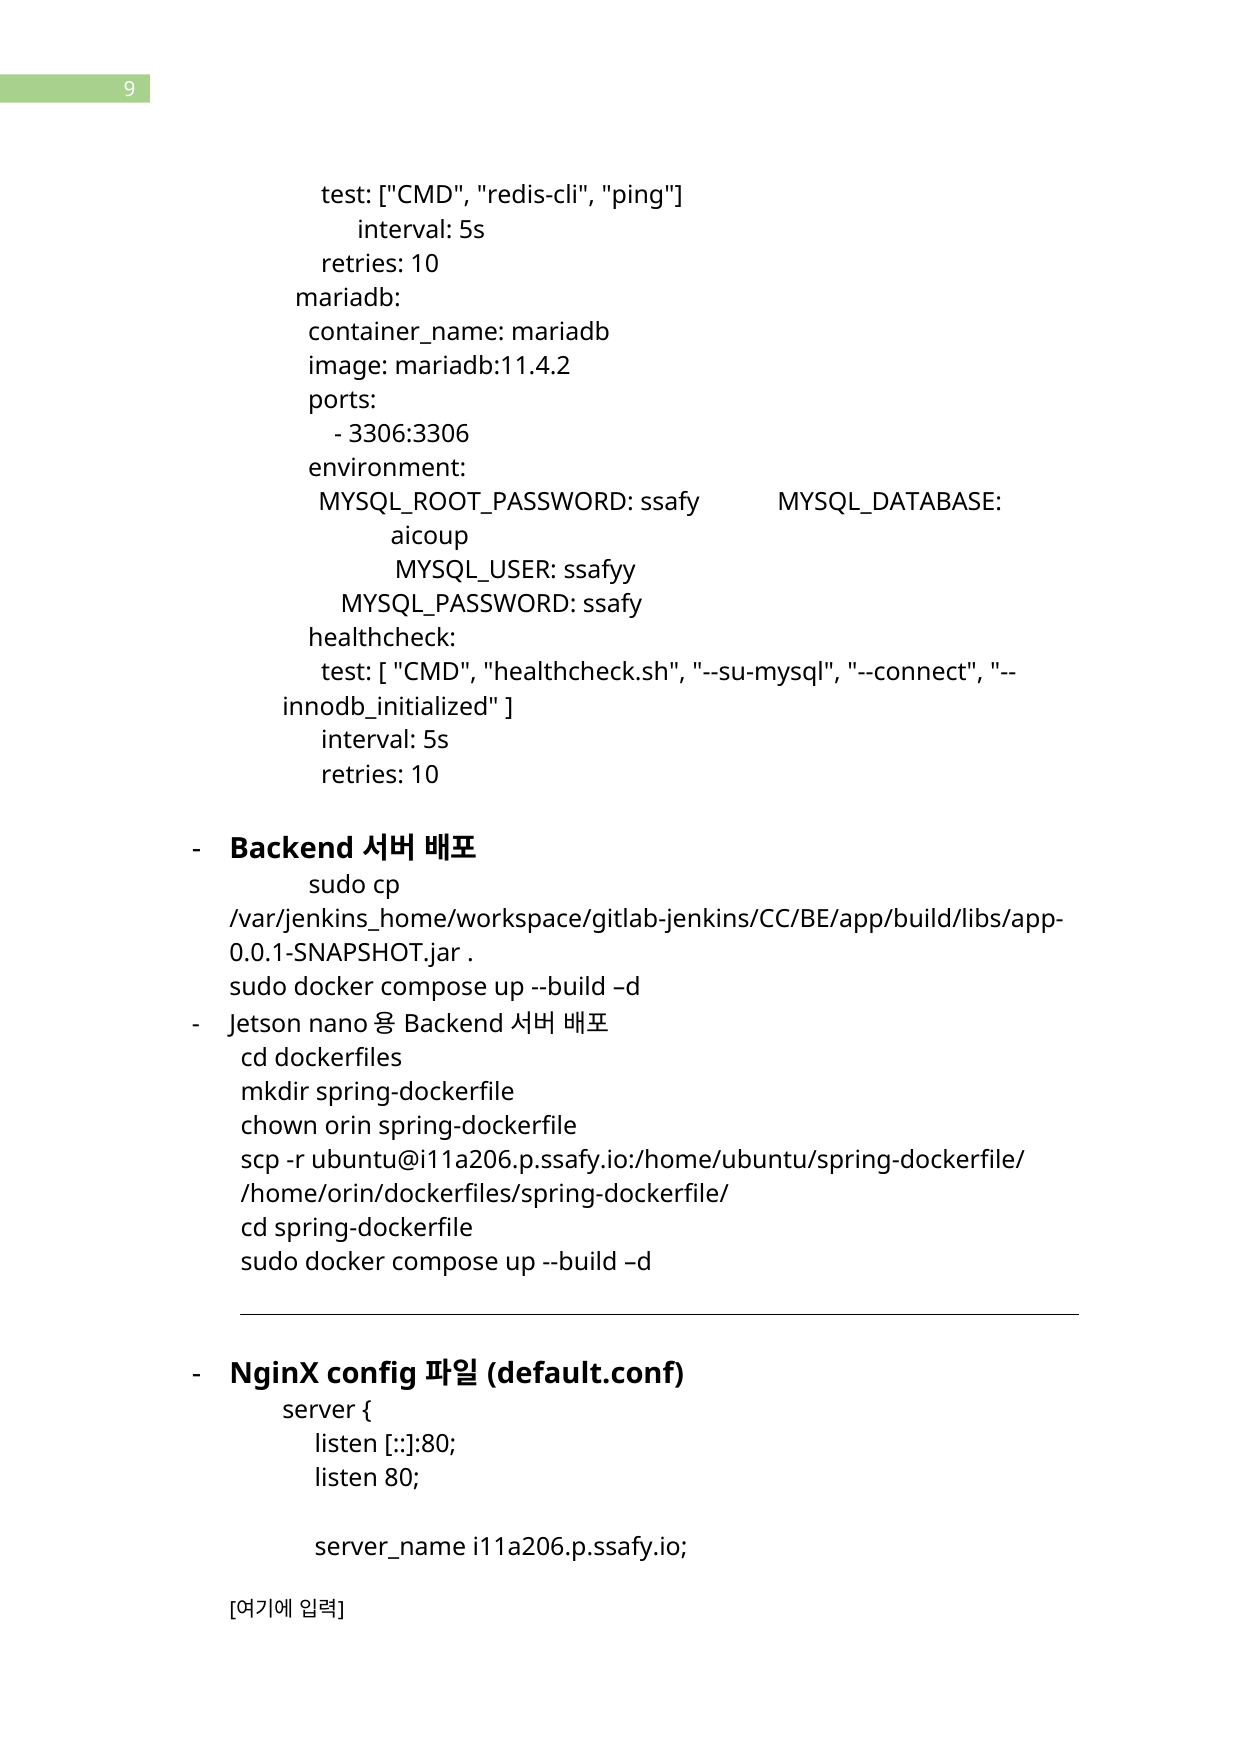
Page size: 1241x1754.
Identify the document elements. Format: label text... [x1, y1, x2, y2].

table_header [229, 177, 1090, 824]
text sudo cp /var/jenkins_home/workspace/gitlab-jenkins/CC/BE/app/build/libs/app-0.0.1-SNAPSHOT.jar . [229, 867, 1090, 969]
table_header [229, 1392, 1090, 1562]
list Jetson nano용 Backend 서버 배포 [192, 1003, 1090, 1039]
list Backend 서버 배포 [192, 824, 1090, 867]
text sudo docker compose up --build –d [229, 969, 1090, 1003]
table_header cd dockerfiles mkdir spring-dockerfile chown orin spring-dockerfile scp -r ubuntu@i11a206.p.ssafy.io:/home/ubuntu/spring-dockerfile/ /home/orin/dockerfiles/spring-dockerfile/ cd spring-dockerfile sudo docker compose up --build –d [229, 1039, 1090, 1349]
list NginX config 파일 (default.conf) [192, 1349, 1090, 1392]
